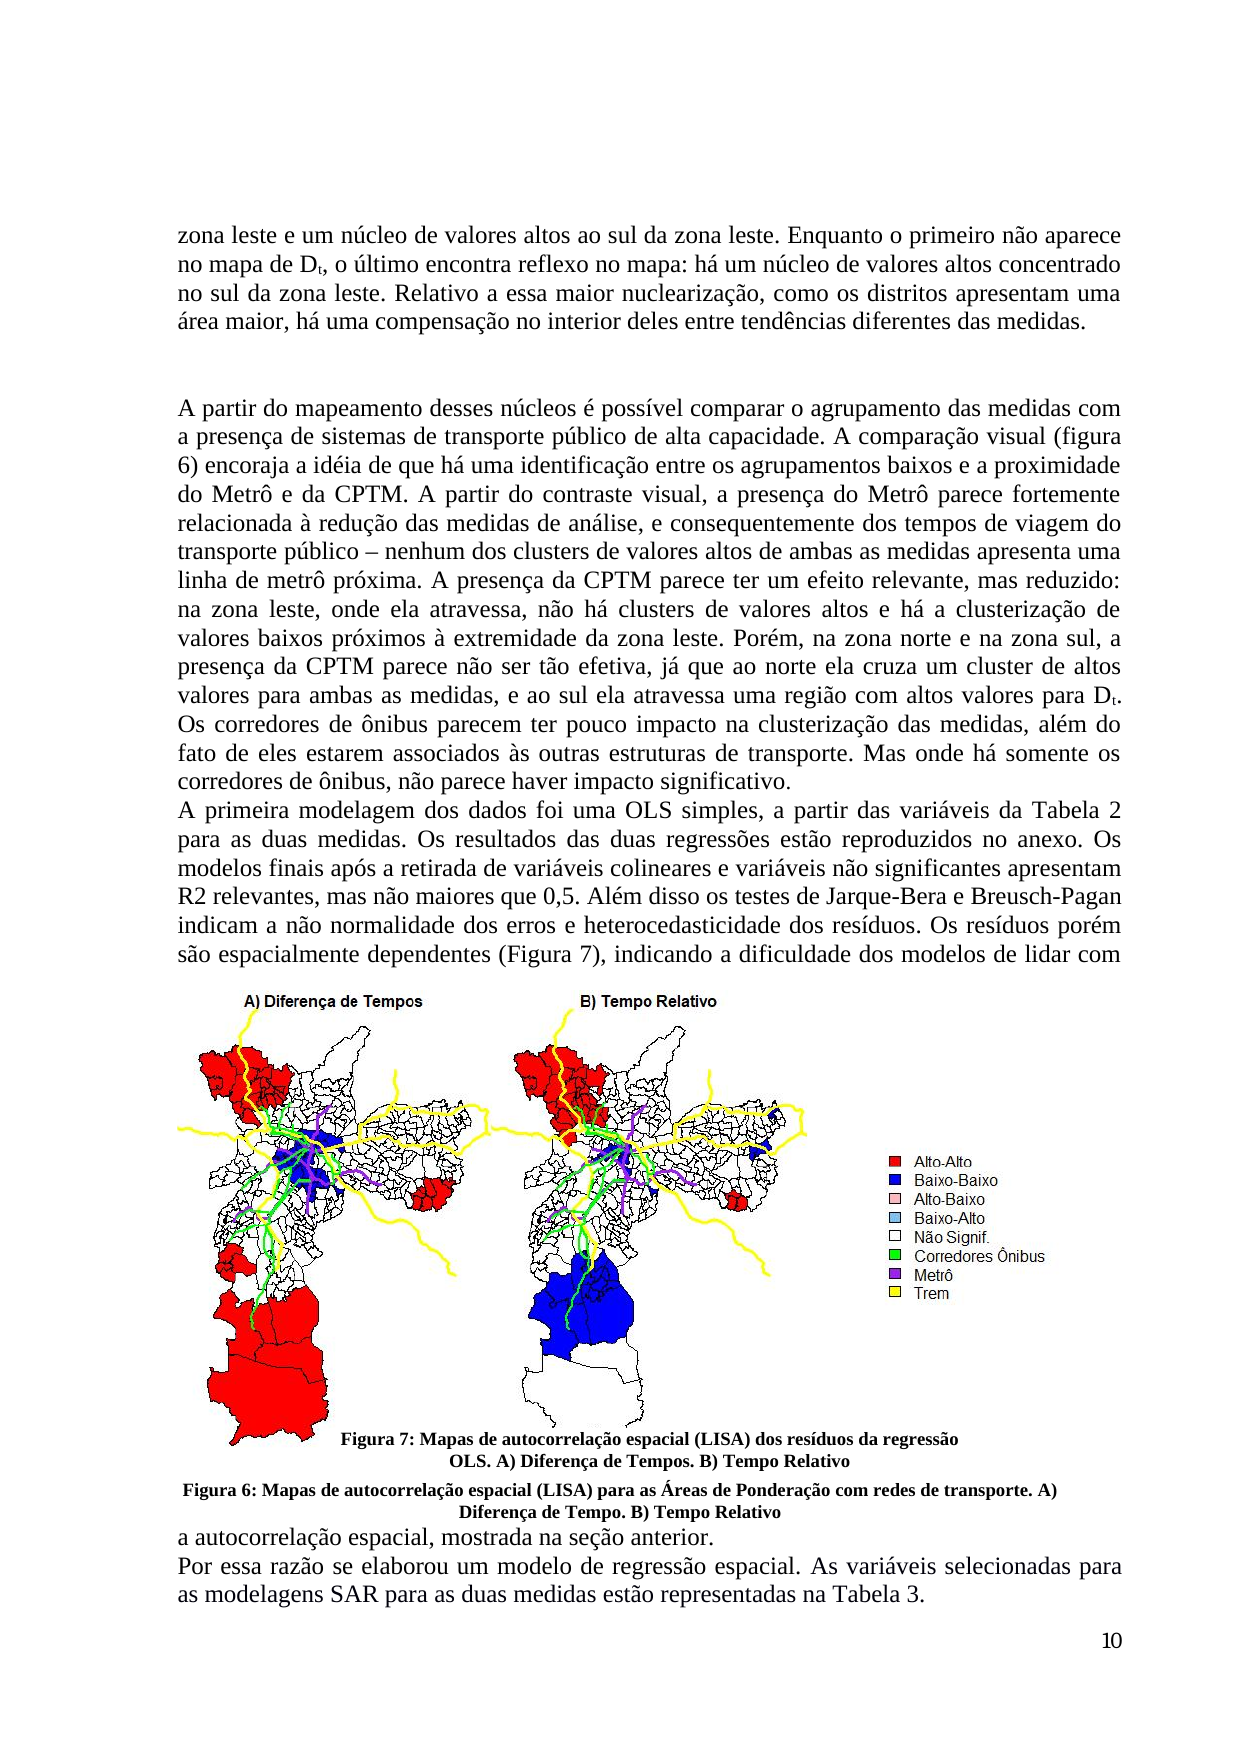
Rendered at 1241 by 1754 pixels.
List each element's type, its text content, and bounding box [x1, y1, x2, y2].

picture [177, 990, 1121, 1462]
text A partir do mapeamento desses núcleos é possível comparar o agrupamento das medidas com a presença de sistemas de transporte público de alta capacidade. A comparação visual (figura 6) encoraja a idéia de que há uma identificação entre os agrupamentos baixos e a proximidade do Metrô e da CPTM. A partir do contraste visual, a presença do Metrô parece fortemente relacionada à redução das medidas de análise, e consequentemente dos tempos de viagem do transporte público – nenhum dos clusters de valores altos de ambas as medidas apresenta uma linha de metrô próxima. A presença da CPTM parece ter um efeito relevante, mas reduzido: na zona leste, onde ela atravessa, não há clusters de valores altos e há a clusterização de valores baixos próximos à extremidade da zona leste. Porém, na zona norte e na zona sul, a presença da CPTM parece não ser tão efetiva, já que ao norte ela cruza um cluster de altos valores para ambas as medidas, e ao sul ela atravessa uma região com altos valores para Dt. Os corredores de ônibus parecem ter pouco impacto na clusterização das medidas, além do fato de eles estarem associados às outras estruturas de transporte. Mas onde há somente os corredores de ônibus, não parece haver impacto significativo. [177, 393, 1122, 795]
text Por essa razão se elaborou um modelo de regressão espacial. As variáveis selecionadas para as modelagens SAR para as duas medidas estão representadas na Tabela 3. [177, 1551, 1122, 1608]
